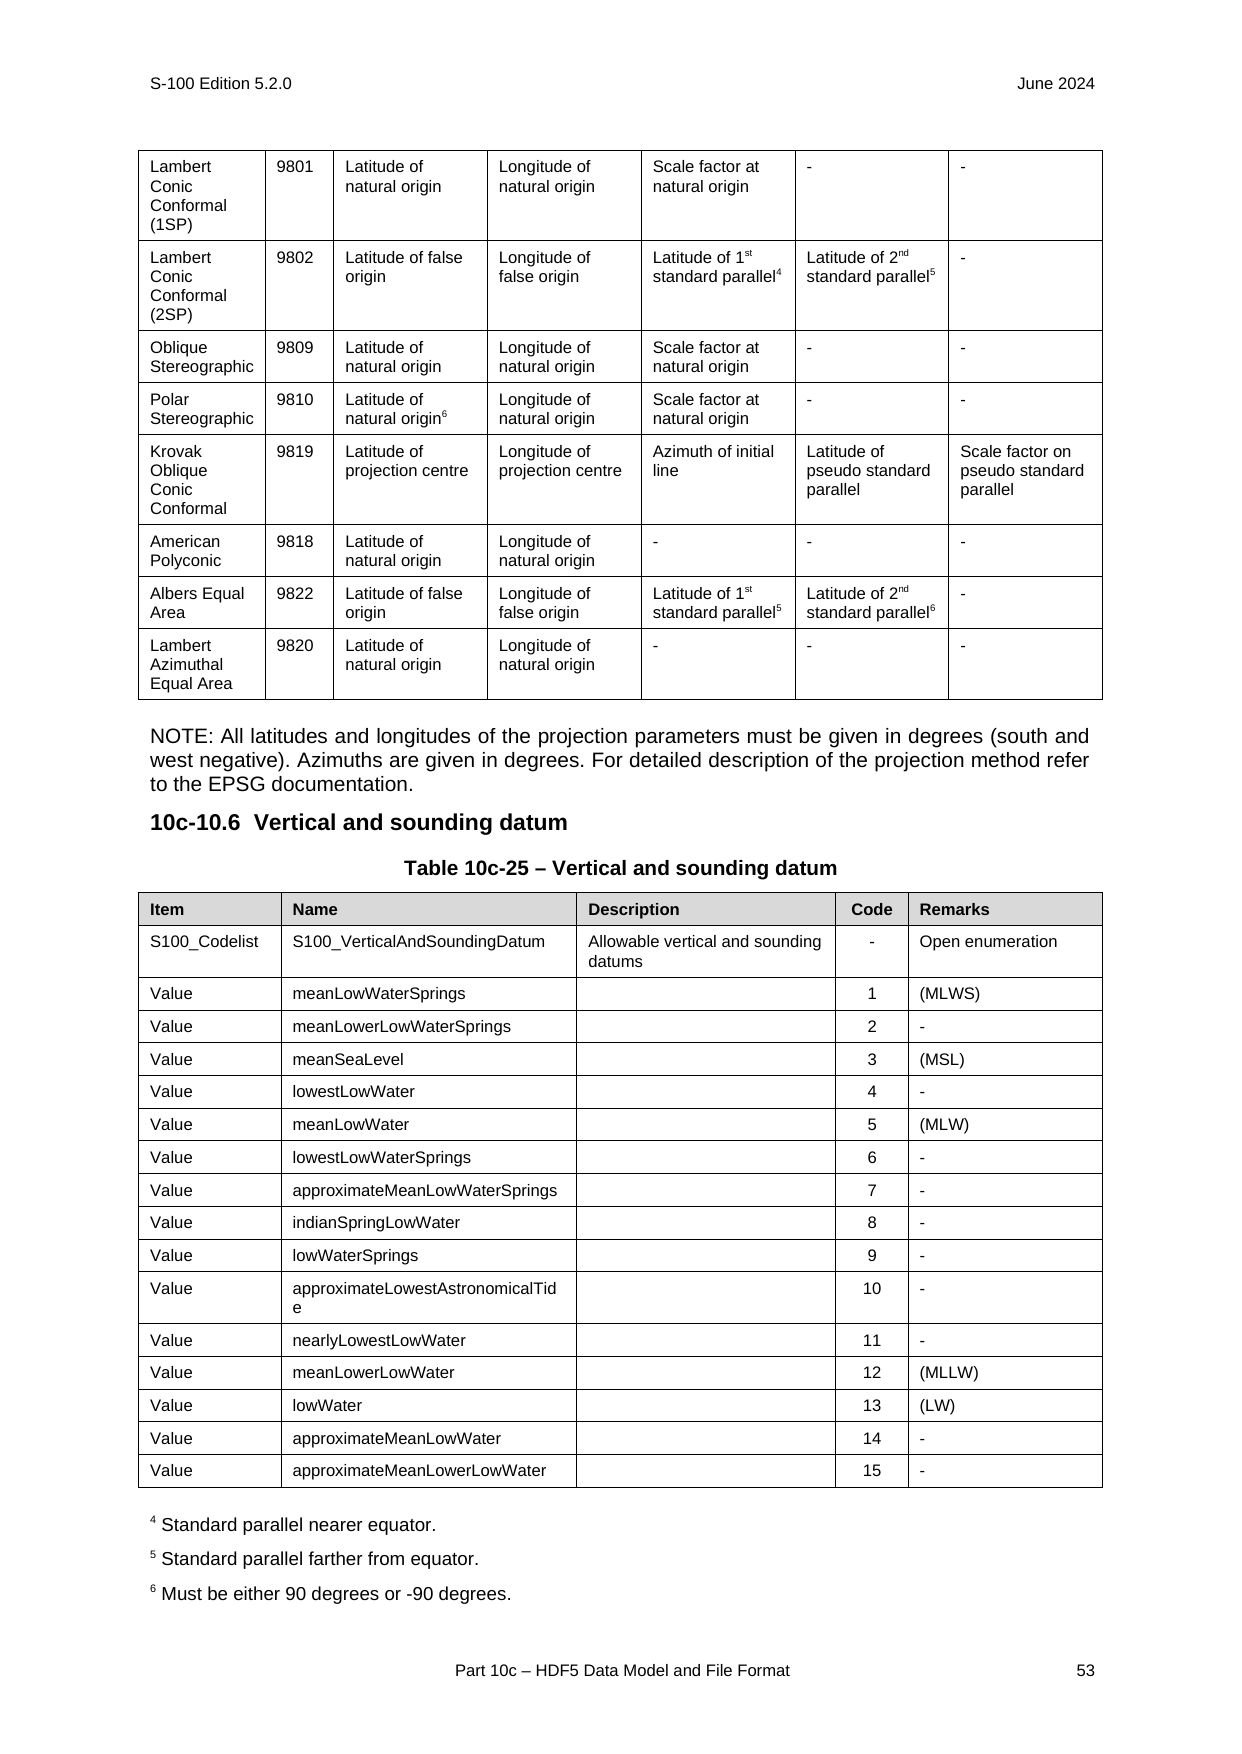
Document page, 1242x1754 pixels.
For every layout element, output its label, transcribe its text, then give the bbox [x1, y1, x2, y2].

table_cell - [909, 1076, 1102, 1108]
table_cell [577, 1422, 835, 1454]
table_cell - [796, 383, 948, 434]
table_cell 9819 [266, 435, 333, 524]
table_cell Latitude of projection centre [334, 435, 487, 524]
table_cell - [909, 1207, 1102, 1238]
table_cell - [796, 331, 948, 382]
table_cell Value [139, 978, 281, 1009]
table_cell Longitude of natural origin [488, 383, 641, 434]
table_cell - [909, 1422, 1102, 1454]
table_cell lowWater [282, 1390, 576, 1421]
table_cell - [949, 629, 1102, 699]
table_cell - [796, 525, 948, 576]
table_cell - [909, 1240, 1102, 1271]
table_cell Scale factor at natural origin [642, 383, 795, 434]
table_header Remarks [909, 893, 1102, 925]
table_cell S100_Codelist [139, 926, 281, 977]
table_cell Open enumeration [909, 926, 1102, 977]
table_cell Longitude of natural origin [488, 151, 641, 240]
table_cell S100_VerticalAndSoundingDatum [282, 926, 576, 977]
table_cell Latitude of natural origin [334, 331, 487, 382]
table_cell Scale factor at natural origin [642, 151, 795, 240]
subtitle Vertical and sounding datum [150, 808, 1092, 835]
table_cell Longitude of projection centre [488, 435, 641, 524]
table_cell - [909, 1141, 1102, 1173]
table_cell [577, 1043, 835, 1075]
table_cell Value [139, 1174, 281, 1206]
table_cell Longitude of natural origin [488, 525, 641, 576]
table_cell 4 [836, 1076, 908, 1108]
table_cell [577, 1240, 835, 1271]
table_cell lowWaterSprings [282, 1240, 576, 1271]
table_cell - [909, 1011, 1102, 1042]
table_cell 9820 [266, 629, 333, 699]
table_cell approximateLowestAstronomicalTide [282, 1272, 576, 1323]
table_cell Latitude of natural origin [334, 151, 487, 240]
table_cell Value [139, 1043, 281, 1075]
table_cell 9801 [266, 151, 333, 240]
table_cell - [949, 241, 1102, 330]
table_cell indianSpringLowWater [282, 1207, 576, 1238]
table_cell (MLWS) [909, 978, 1102, 1009]
table_header Item [139, 893, 281, 925]
table_cell Latitude of false origin [334, 241, 487, 330]
table_cell Lambert Conic Conformal (1SP) [139, 151, 265, 240]
table_cell (LW) [909, 1390, 1102, 1421]
table_cell Value [139, 1324, 281, 1356]
table_cell [577, 1390, 835, 1421]
table_cell - [909, 1272, 1102, 1323]
table_cell [577, 1324, 835, 1356]
table_cell Latitude of 2nd standard parallel6 [796, 577, 948, 628]
table_cell 13 [836, 1390, 908, 1421]
table_cell Value [139, 1109, 281, 1140]
table_cell 8 [836, 1207, 908, 1238]
table_cell Longitude of natural origin [488, 331, 641, 382]
table_cell 11 [836, 1324, 908, 1356]
table_cell nearlyLowestLowWater [282, 1324, 576, 1356]
table_cell Scale factor at natural origin [642, 331, 795, 382]
table_cell - [949, 151, 1102, 240]
table_cell 9818 [266, 525, 333, 576]
table_cell Azimuth of initial line [642, 435, 795, 524]
table_cell Value [139, 1390, 281, 1421]
table_cell [577, 978, 835, 1009]
table_cell Value [139, 1422, 281, 1454]
table_cell 9 [836, 1240, 908, 1271]
table_cell Value [139, 1240, 281, 1271]
table_cell 9810 [266, 383, 333, 434]
table_cell Value [139, 1207, 281, 1238]
table_cell - [836, 926, 908, 977]
table_cell Longitude of false origin [488, 241, 641, 330]
table_cell Value [139, 1141, 281, 1173]
table_cell [577, 1455, 835, 1487]
table_cell (MSL) [909, 1043, 1102, 1075]
table_cell [577, 1141, 835, 1173]
table_cell Value [139, 1455, 281, 1487]
table_cell - [949, 331, 1102, 382]
table_header Description [577, 893, 835, 925]
table_cell lowestLowWaterSprings [282, 1141, 576, 1173]
table_cell Latitude of pseudo standard parallel [796, 435, 948, 524]
table_cell 1 [836, 978, 908, 1009]
table_cell Scale factor on pseudo standard parallel [949, 435, 1102, 524]
table_cell Polar Stereographic [139, 383, 265, 434]
table_cell - [796, 629, 948, 699]
table_cell 5 [836, 1109, 908, 1140]
table_cell 7 [836, 1174, 908, 1206]
table_cell [577, 1011, 835, 1042]
table_cell Value [139, 1272, 281, 1323]
table_cell (MLLW) [909, 1357, 1102, 1388]
table_cell Latitude of 1st standard parallel5 [642, 577, 795, 628]
text NOTE: All latitudes and longitudes of the projection parameters must be given in degrees (south and west negative). Azimuths are given in degrees. For detailed description of the projection method refer to the EPSG documentation. [150, 724, 1092, 796]
table_cell approximateMeanLowerLowWater [282, 1455, 576, 1487]
table_cell 15 [836, 1455, 908, 1487]
table_cell meanLowWater [282, 1109, 576, 1140]
table_cell Value [139, 1076, 281, 1108]
table_cell [577, 1109, 835, 1140]
table_cell American Polyconic [139, 525, 265, 576]
table_cell Lambert Conic Conformal (2SP) [139, 241, 265, 330]
table_cell 12 [836, 1357, 908, 1388]
table_cell 2 [836, 1011, 908, 1042]
table_cell Value [139, 1357, 281, 1388]
table_cell (MLW) [909, 1109, 1102, 1140]
table_cell Latitude of natural origin [334, 525, 487, 576]
table_cell Latitude of 1st standard parallel [642, 241, 795, 330]
table_cell - [909, 1174, 1102, 1206]
table_cell [577, 1272, 835, 1323]
table_header Code [836, 893, 908, 925]
table_cell 14 [836, 1422, 908, 1454]
table_cell Latitude of natural origin [334, 629, 487, 699]
table_cell - [949, 383, 1102, 434]
table_cell 9802 [266, 241, 333, 330]
table_cell Krovak Oblique Conic Conformal [139, 435, 265, 524]
table_cell - [909, 1324, 1102, 1356]
table_cell Longitude of natural origin [488, 629, 641, 699]
table_cell Value [139, 1011, 281, 1042]
title Table 10c-25 – Vertical and sounding datum [150, 856, 1092, 880]
table_cell - [949, 525, 1102, 576]
table_cell meanLowerLowWater [282, 1357, 576, 1388]
table_cell - [949, 577, 1102, 628]
table_cell 3 [836, 1043, 908, 1075]
table_cell approximateMeanLowWater [282, 1422, 576, 1454]
table_cell lowestLowWater [282, 1076, 576, 1108]
table_cell approximateMeanLowWaterSprings [282, 1174, 576, 1206]
table_cell meanLowWaterSprings [282, 978, 576, 1009]
table_cell Albers Equal Area [139, 577, 265, 628]
table_cell Oblique Stereographic [139, 331, 265, 382]
table_cell - [796, 151, 948, 240]
table_cell [577, 1076, 835, 1108]
table_cell Allowable vertical and sounding datums [577, 926, 835, 977]
table_cell Latitude of 2nd standard parallel [796, 241, 948, 330]
table_cell 10 [836, 1272, 908, 1323]
table_cell Latitude of false origin [334, 577, 487, 628]
table_cell [577, 1357, 835, 1388]
table_header Name [282, 893, 576, 925]
table_cell Longitude of false origin [488, 577, 641, 628]
table_cell Latitude of natural origin [334, 383, 487, 434]
table_cell [577, 1174, 835, 1206]
table_cell - [642, 629, 795, 699]
table_cell meanSeaLevel [282, 1043, 576, 1075]
table_cell - [909, 1455, 1102, 1487]
table_cell Lambert Azimuthal Equal Area [139, 629, 265, 699]
table_cell - [642, 525, 795, 576]
table_cell 6 [836, 1141, 908, 1173]
table_cell [577, 1207, 835, 1238]
table_cell 9809 [266, 331, 333, 382]
table_cell meanLowerLowWaterSprings [282, 1011, 576, 1042]
table_cell 9822 [266, 577, 333, 628]
